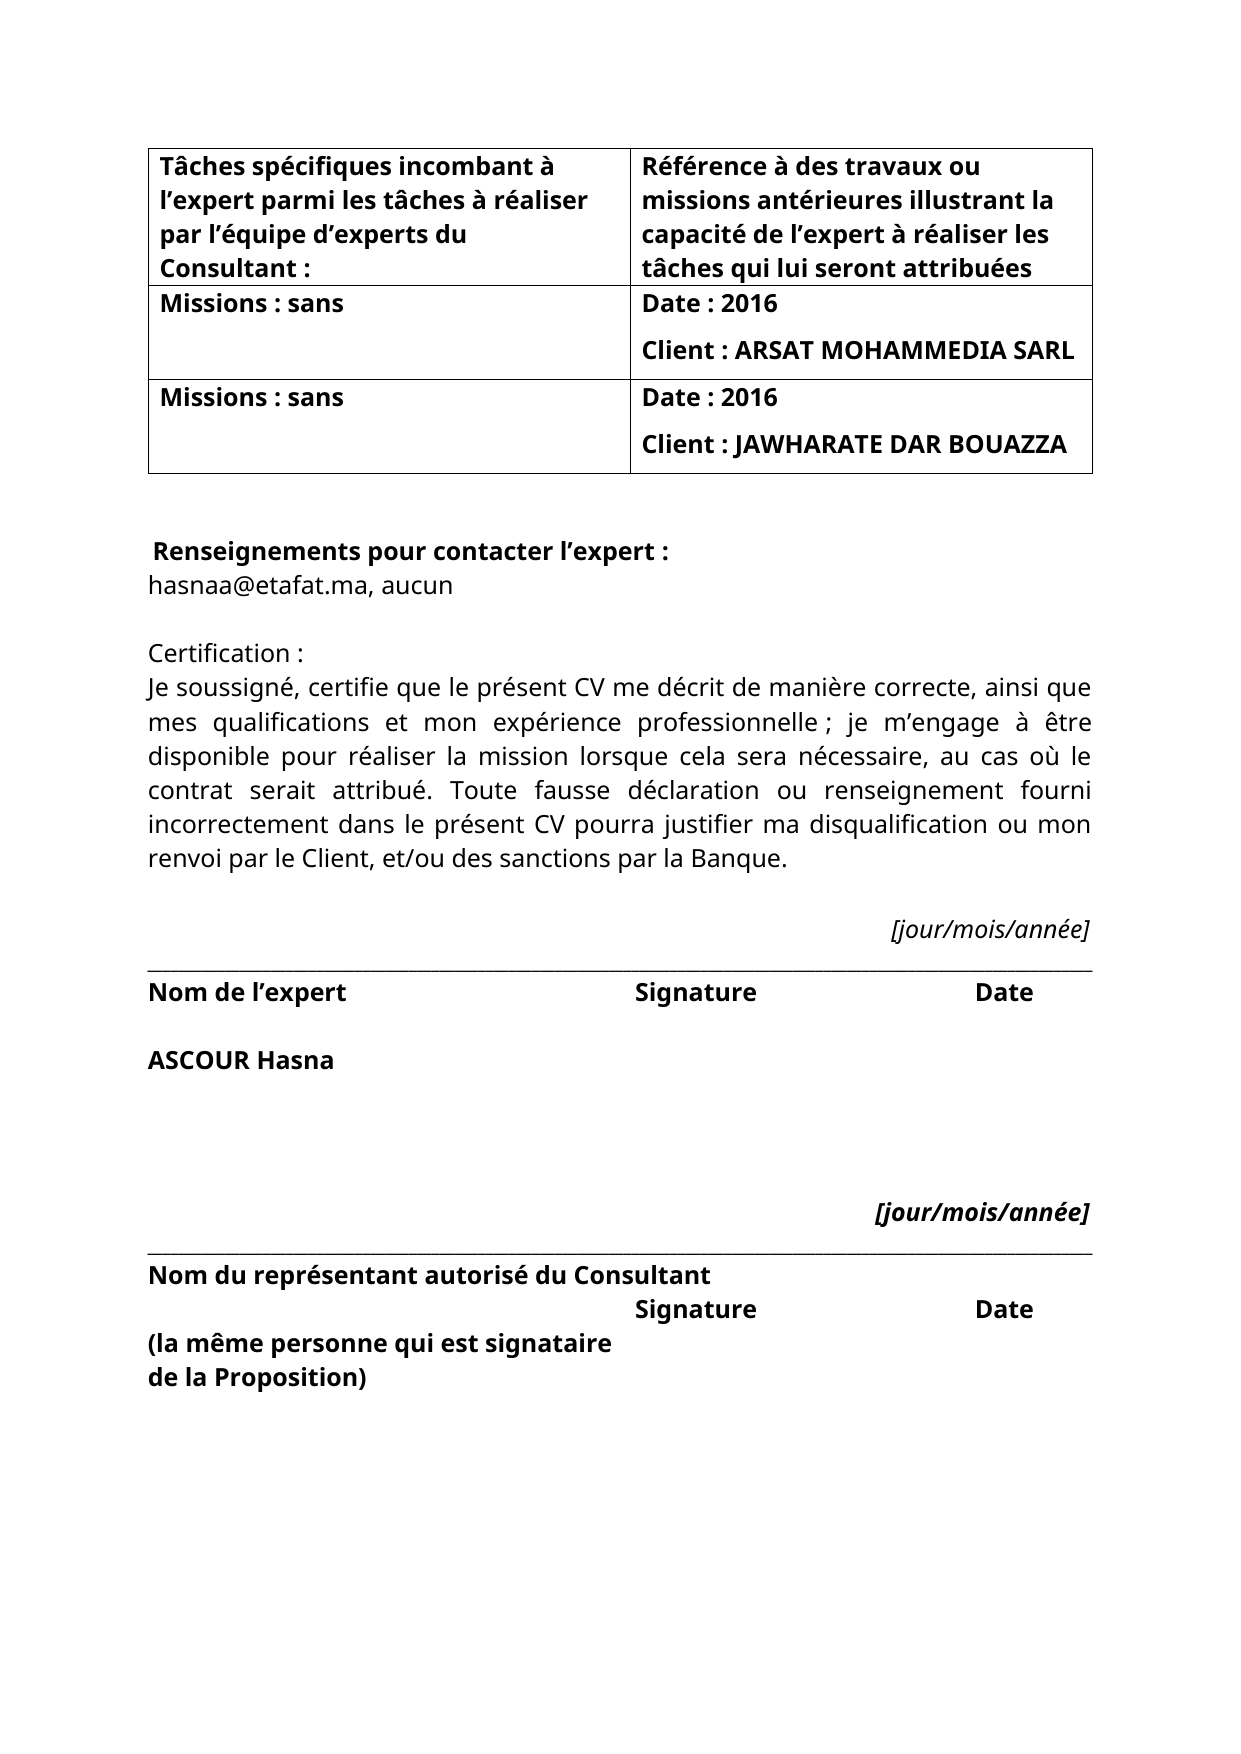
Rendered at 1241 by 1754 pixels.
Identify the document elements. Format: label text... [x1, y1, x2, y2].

text [jour/mois/année] [148, 1195, 1093, 1229]
text Renseignements pour contacter l’expert : hasnaa@etafat.ma , aucun [148, 534, 1093, 602]
text [jour/mois/année] [148, 912, 1093, 946]
text Je soussigné, certifie que le présent CV me décrit de manière correcte, ainsi que mes qualifications et mon expérience professionnelle ; je m’engage à être disponible pour réaliser la mission lorsque cela sera nécessaire, au cas où le contrat serait attribué. Toute fausse déclaration ou renseignement fourni incorrectement dans le présent CV pourra justifier ma disqualification ou mon renvoi par le Client, et/ou des sanctions par la Banque. [148, 670, 1093, 874]
text Nom du représentant autorisé du Consultant Signature Date [148, 1258, 1093, 1326]
table_cell Date : 2016 Client : JAWHARATE DAR BOUAZZA [631, 380, 1092, 473]
text ASCOUR Hasna [148, 1043, 1093, 1077]
table_cell Date : 2016 Client : ARSAT MOHAMMEDIA SARL [631, 286, 1092, 379]
table_cell Missions : sans [149, 380, 630, 473]
text Certification : [148, 636, 1093, 670]
text Nom de l’expert Signature Date [148, 975, 1093, 1009]
text (la même personne qui est signataire de la Proposition) [148, 1326, 1093, 1394]
table_header Référence à des travaux ou missions antérieures illustrant la capacité de l’expert à réaliser les tâches qui lui seront attribuées [631, 149, 1092, 285]
table_header Tâches spécifiques incombant à l’expert parmi les tâches à réaliser par l’équipe d’experts du Consultant : [149, 149, 630, 285]
table_cell Missions : sans [149, 286, 630, 379]
